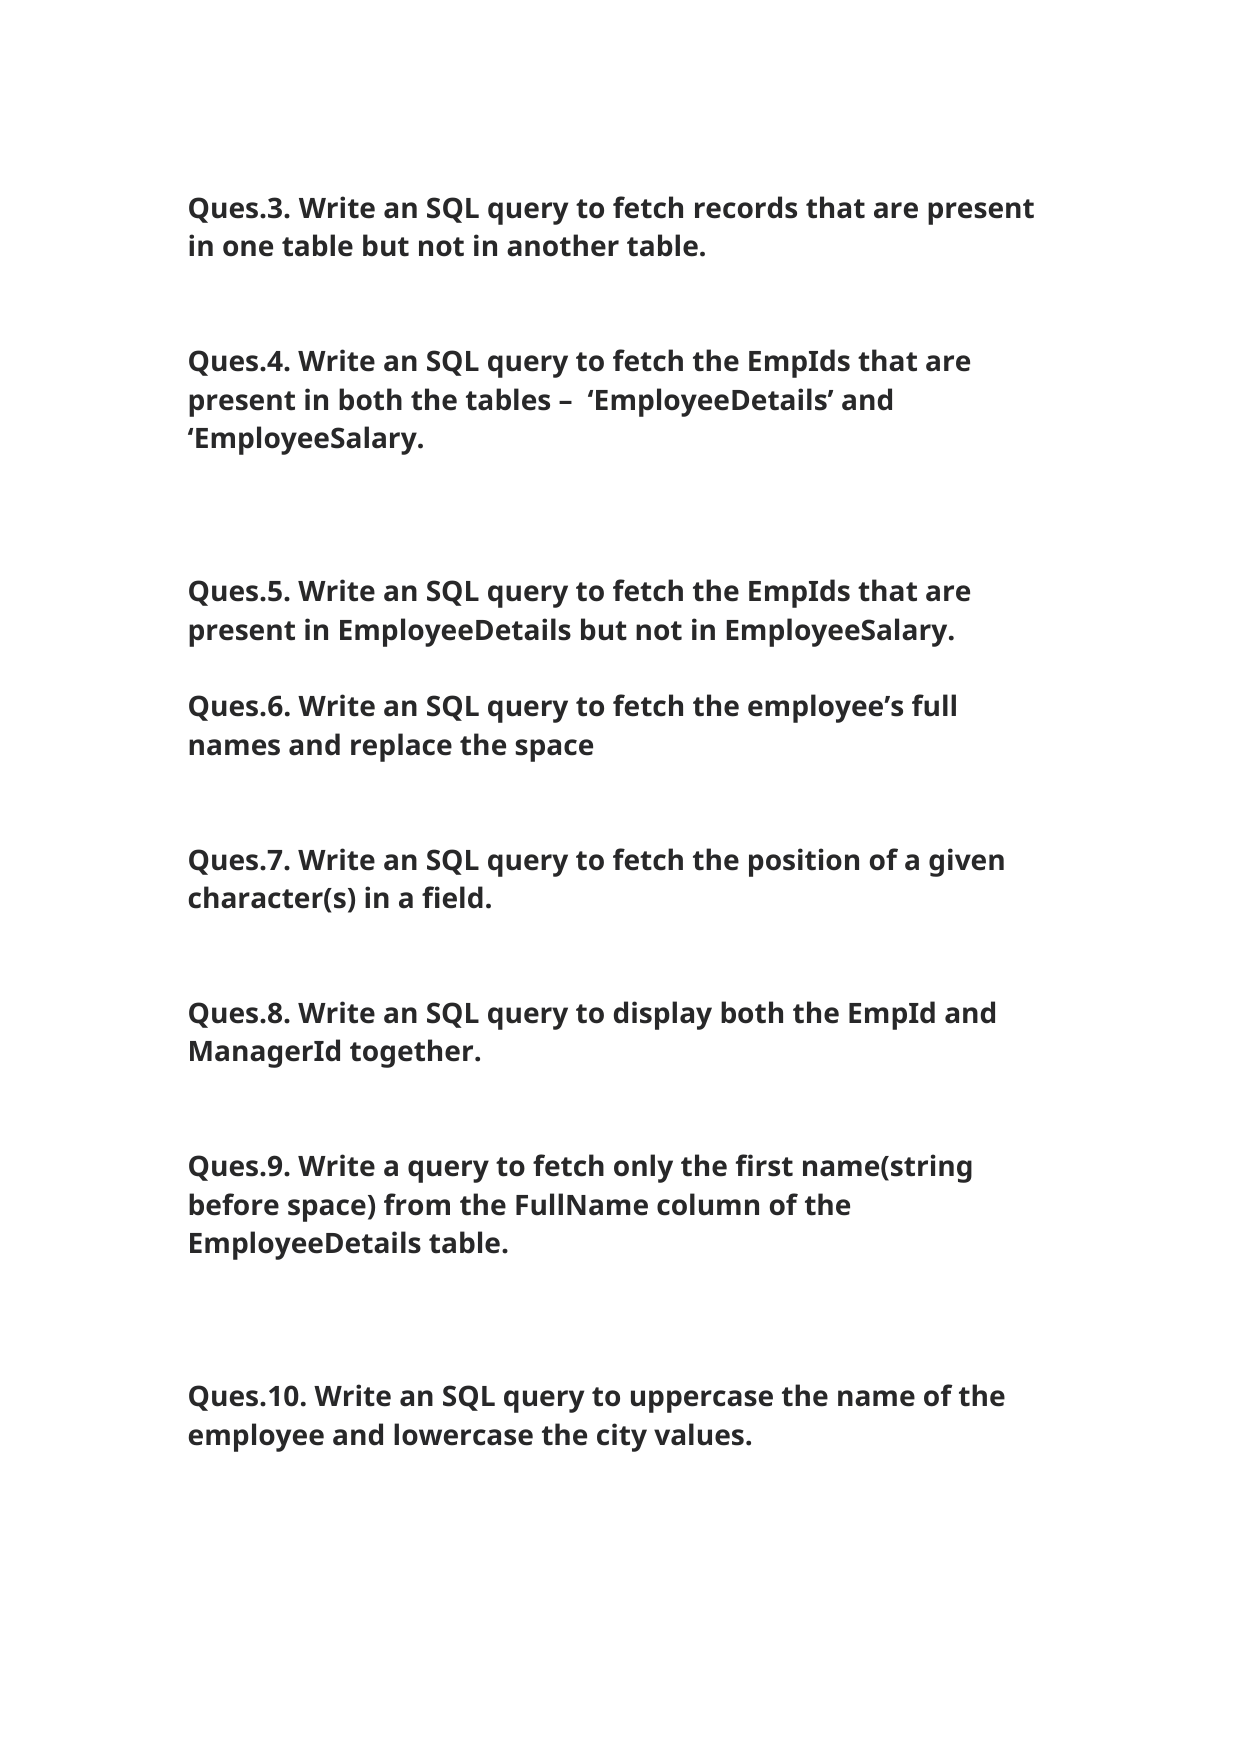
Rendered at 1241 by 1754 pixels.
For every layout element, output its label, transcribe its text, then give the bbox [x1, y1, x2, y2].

text Ques.4. Write an SQL query to fetch the EmpIds that are present in both the tables – ‘EmployeeDetails’ and ‘EmployeeSalary. [425, 342, 1053, 457]
text Ques.5. Write an SQL query to fetch the EmpIds that are present in EmployeeDetails but not in EmployeeSalary. [956, 572, 1053, 648]
text Ques.6. Write an SQL query to fetch the employee’s full names and replace the space [594, 687, 1053, 763]
text Ques.3. Write an SQL query to fetch records that are present in one table but not in another table. [707, 188, 1053, 265]
text Ques.9. Write a query to fetch only the first name(string before space) from the FullName column of the EmployeeDetails table. [187, 1108, 1053, 1262]
text Ques.7. Write an SQL query to fetch the position of a given character(s) in a field. [493, 840, 1053, 917]
text Ques.8. Write an SQL query to display both the EmpId and ManagerId together. [482, 993, 1053, 1070]
text Ques.10. Write an SQL query to uppercase the name of the employee and lowercase the city values. [187, 1338, 1053, 1453]
